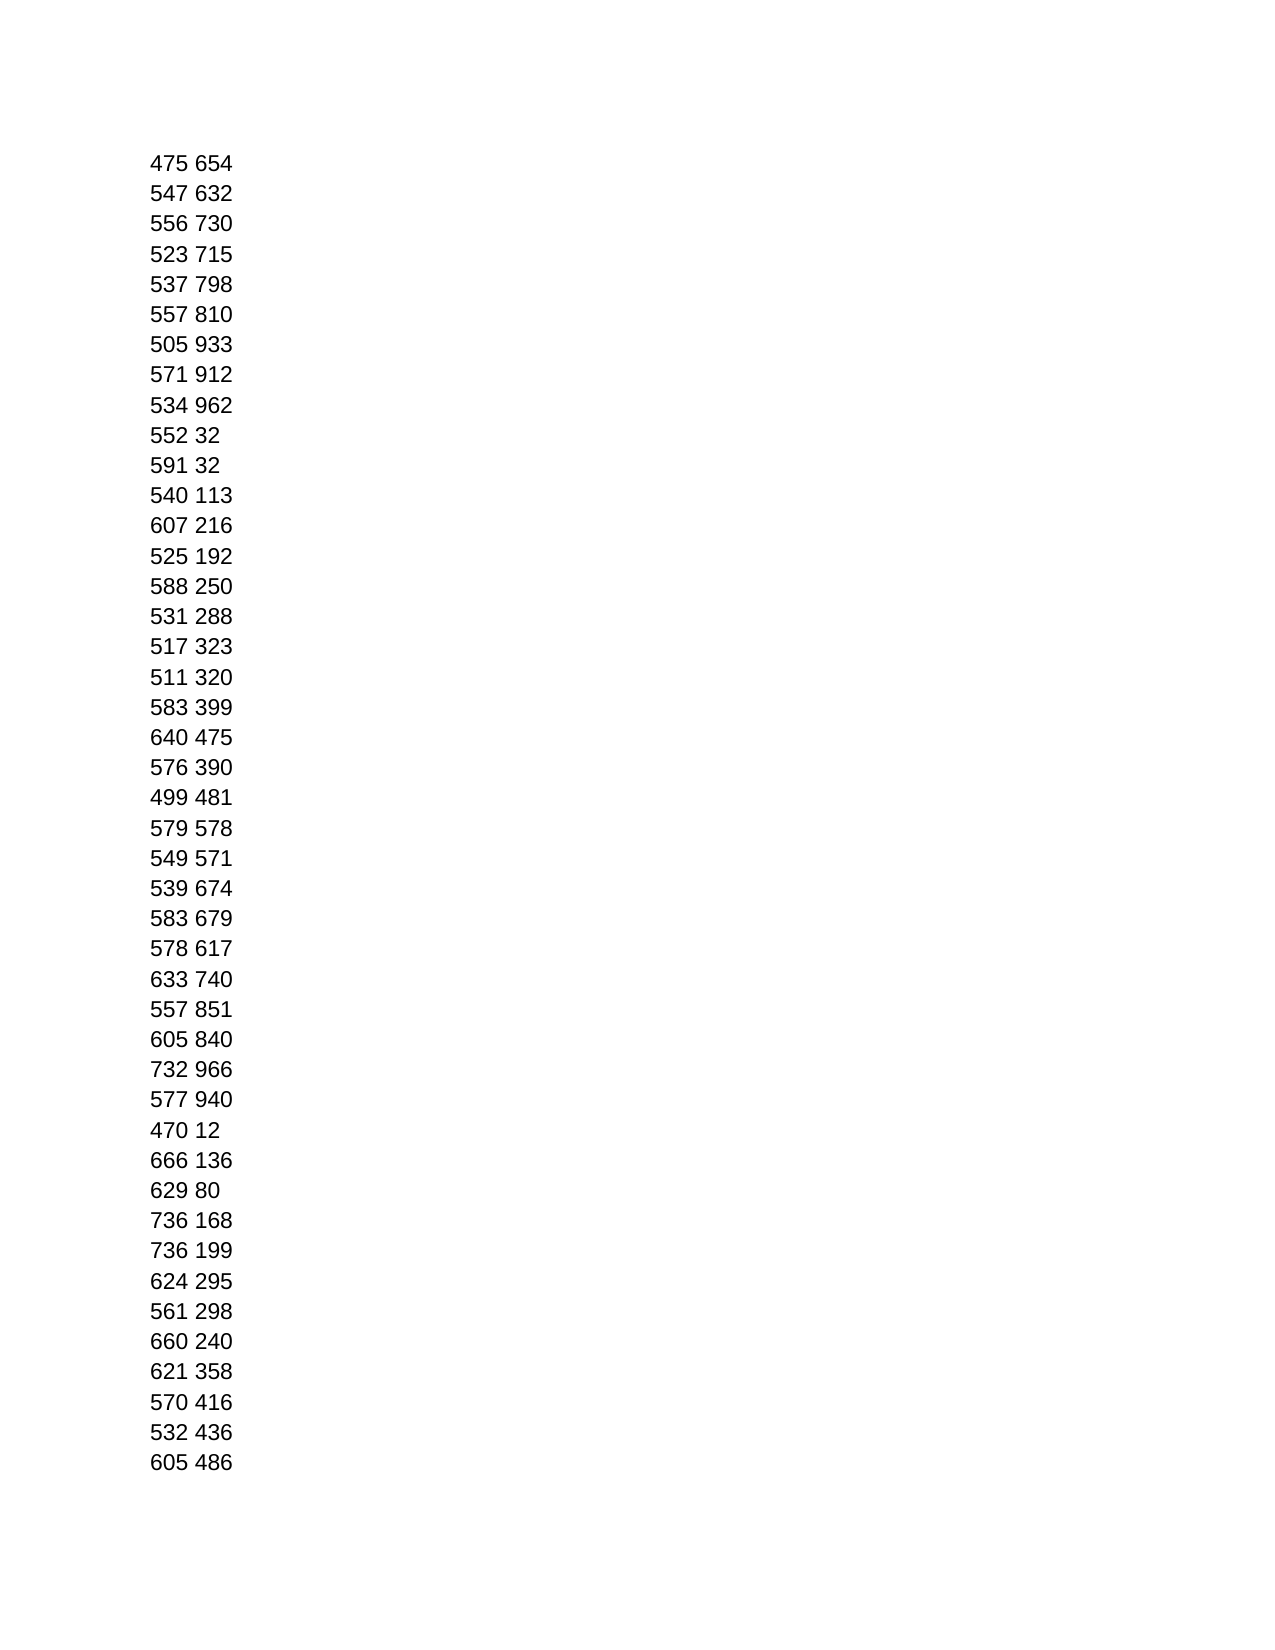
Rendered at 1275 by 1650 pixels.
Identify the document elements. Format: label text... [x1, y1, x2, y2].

text 523 715 [150, 241, 1125, 267]
text 640 475 [150, 724, 1125, 750]
text 576 390 [150, 754, 1125, 781]
text 583 679 [150, 905, 1125, 932]
text 605 840 [150, 1026, 1125, 1052]
text 540 113 [150, 482, 1125, 509]
text 539 674 [150, 875, 1125, 901]
text 570 416 [150, 1388, 1125, 1415]
text 557 810 [150, 301, 1125, 327]
text 629 80 [150, 1177, 1125, 1203]
text 534 962 [150, 392, 1125, 418]
text 517 323 [150, 633, 1125, 660]
text 549 571 [150, 845, 1125, 871]
text 556 730 [150, 210, 1125, 237]
text 475 654 [150, 150, 1125, 176]
text 605 486 [150, 1449, 1125, 1475]
text 579 578 [150, 814, 1125, 841]
text 621 358 [150, 1358, 1125, 1385]
text 583 399 [150, 694, 1125, 720]
text 660 240 [150, 1328, 1125, 1354]
text 666 136 [150, 1147, 1125, 1173]
text 571 912 [150, 361, 1125, 388]
text 588 250 [150, 573, 1125, 599]
text 525 192 [150, 543, 1125, 569]
text 633 740 [150, 966, 1125, 992]
text 591 32 [150, 452, 1125, 478]
text 561 298 [150, 1298, 1125, 1324]
text 547 632 [150, 180, 1125, 207]
text 470 12 [150, 1117, 1125, 1143]
text 552 32 [150, 422, 1125, 448]
text 736 199 [150, 1237, 1125, 1264]
text 732 966 [150, 1056, 1125, 1083]
text 531 288 [150, 603, 1125, 629]
text 511 320 [150, 663, 1125, 690]
text 499 481 [150, 784, 1125, 811]
text 532 436 [150, 1419, 1125, 1445]
text 624 295 [150, 1268, 1125, 1294]
text 607 216 [150, 512, 1125, 539]
text 537 798 [150, 271, 1125, 297]
text 736 168 [150, 1207, 1125, 1234]
text 557 851 [150, 996, 1125, 1022]
text 578 617 [150, 935, 1125, 962]
text 577 940 [150, 1086, 1125, 1113]
text 505 933 [150, 331, 1125, 358]
